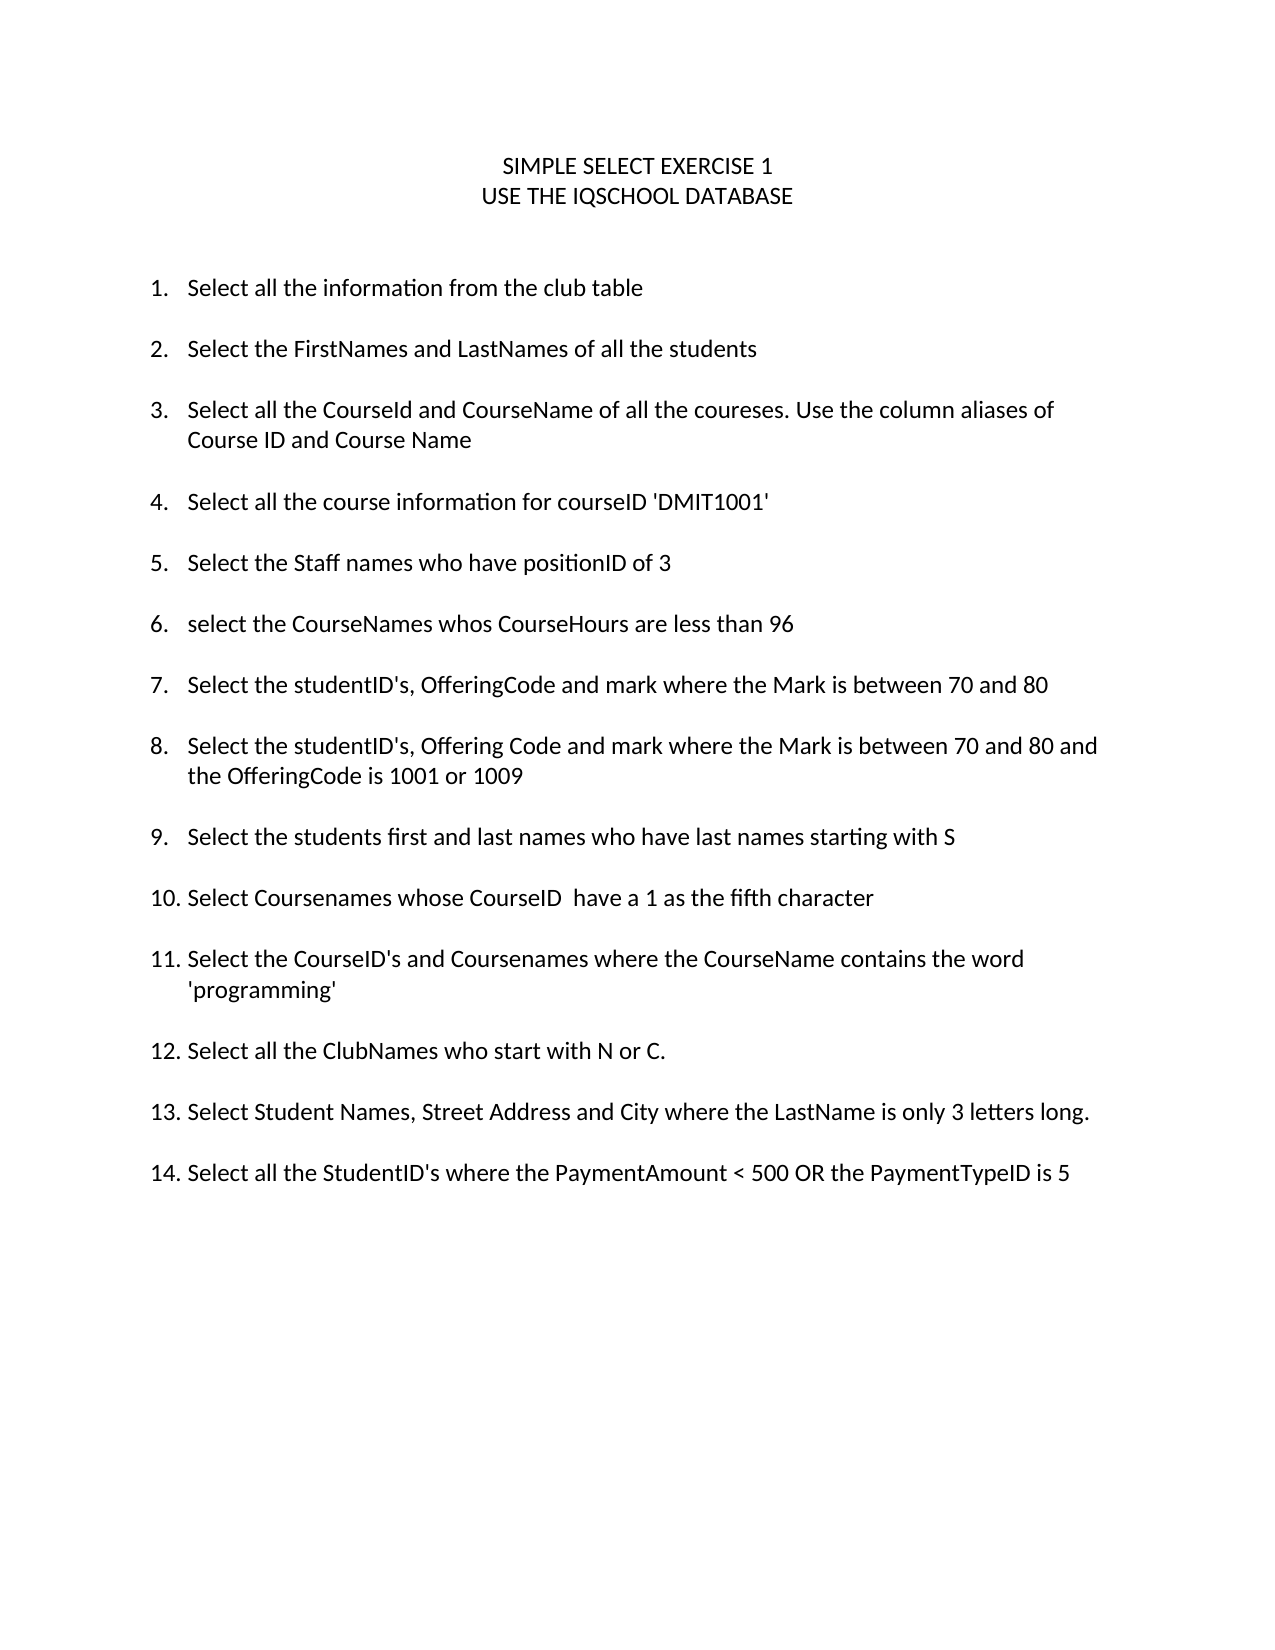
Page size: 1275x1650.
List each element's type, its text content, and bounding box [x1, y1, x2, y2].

list Select all the CourseId and CourseName of all the coureses. Use the column aliases of Course ID and Course Name [150, 394, 1125, 455]
text SIMPLE SELECT EXERCISE 1 [150, 150, 1125, 181]
list Select all the course information for courseID 'DMIT1001' [150, 486, 1125, 516]
list Select all the information from the club table [150, 272, 1125, 303]
list Select the studentID's, Offering Code and mark where the Mark is between 70 and 80 and the OfferingCode is 1001 or 1009 [150, 730, 1125, 791]
list Select the Staff names who have positionID of 3 [150, 547, 1125, 577]
text USE THE IQSCHOOL DATABASE [150, 181, 1125, 211]
list Select the FirstNames and LastNames of all the students [150, 333, 1125, 364]
list Select all the ClubNames who start with N or C. [150, 1035, 1125, 1066]
list Select all the StudentID's where the PaymentAmount < 500 OR the PaymentTypeID is 5 [150, 1157, 1125, 1188]
list Select Student Names, Street Address and City where the LastName is only 3 letters long. [150, 1096, 1125, 1127]
list Select Coursenames whose CourseID have a 1 as the fifth character [150, 882, 1125, 913]
list Select the students first and last names who have last names starting with S [150, 821, 1125, 852]
list select the CourseNames whos CourseHours are less than 96 [150, 608, 1125, 638]
list Select the studentID's, OfferingCode and mark where the Mark is between 70 and 80 [150, 669, 1125, 699]
list Select the CourseID's and Coursenames where the CourseName contains the word 'programming' [150, 943, 1125, 1004]
